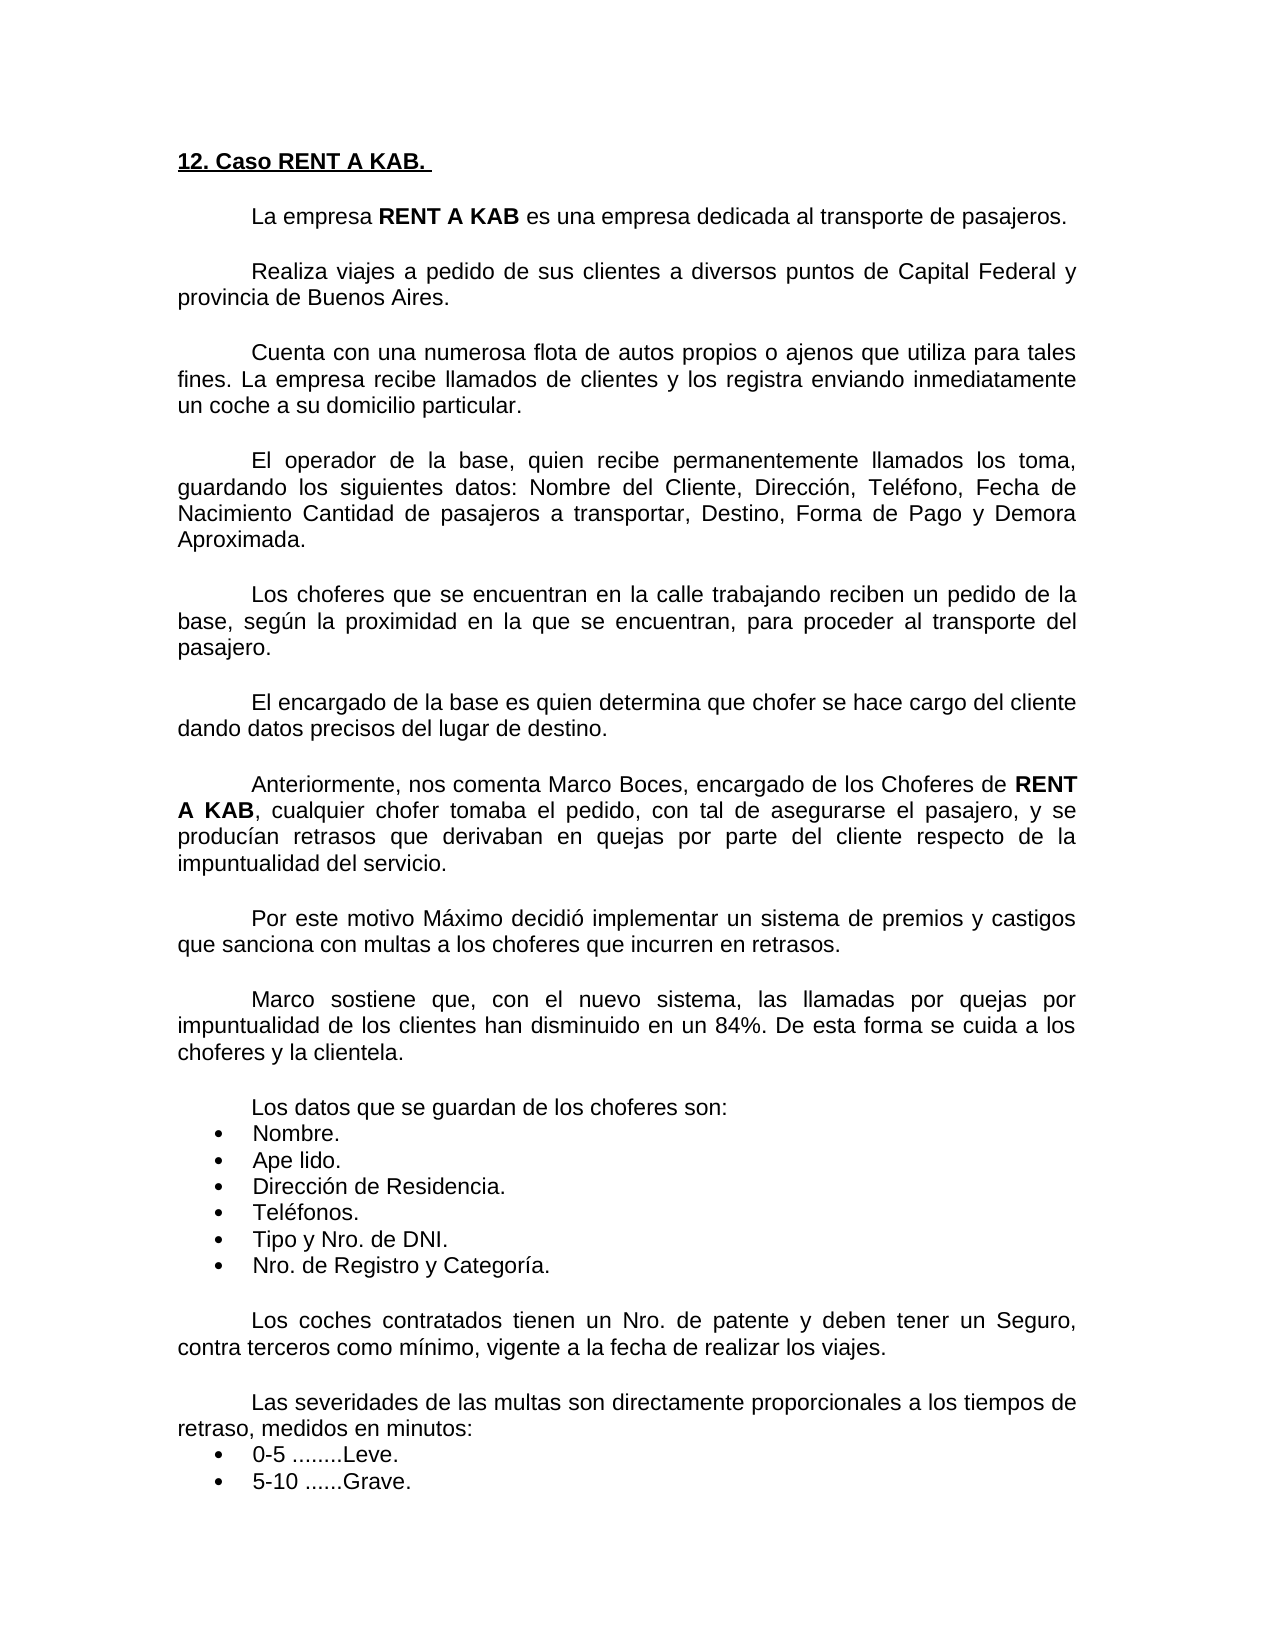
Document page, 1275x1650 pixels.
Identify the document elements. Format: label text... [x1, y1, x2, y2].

text Cuenta con una numerosa flota de autos propios o ajenos que utiliza para tales fines. La empresa recibe llamados de clientes y los registra enviando inmediatamente un coche a su domicilio particular. [177, 339, 1077, 418]
text Realiza viajes a pedido de sus clientes a diversos puntos de Capital Federal y provincia de Buenos Aires. [177, 258, 1077, 311]
text 12. Caso RENT A KAB. [177, 148, 1077, 174]
list 5-10 ......Grave. [215, 1468, 1077, 1494]
list Nro. de Registro y Categoría. [215, 1252, 1077, 1278]
text El operador de la base, quien recibe permanentemente llamados los toma, guardando los siguientes datos: Nombre del Cliente, Dirección, Teléfono, Fecha de Nacimiento Cantidad de pasajeros a transportar, Destino, Forma de Pago y Demora Aproximada. [177, 447, 1077, 552]
list 0-5 ........Leve. [215, 1441, 1077, 1468]
text Anteriormente, nos comenta Marco Boces, encargado de los Choferes de RENT A KAB, cualquier chofer tomaba el pedido, con tal de asegurarse el pasajero, y se producían retrasos que derivaban en quejas por parte del cliente respecto de la impuntualidad del servicio. [177, 771, 1077, 876]
list Tipo y Nro. de DNI. [215, 1226, 1077, 1252]
text Las severidades de las multas son directamente proporcionales a los tiempos de retraso, medidos en minutos: [177, 1389, 1077, 1441]
text Marco sostiene que, con el nuevo sistema, las llamadas por quejas por impuntualidad de los clientes han disminuido en un 84%. De esta forma se cuida a los choferes y la clientela. [177, 986, 1077, 1065]
list Dirección de Residencia. [215, 1173, 1077, 1199]
list Teléfonos. [215, 1199, 1077, 1226]
text Por este motivo Máximo decidió implementar un sistema de premios y castigos que sanciona con multas a los choferes que incurren en retrasos. [177, 905, 1077, 957]
list Nombre. [215, 1120, 1077, 1147]
text El encargado de la base es quien determina que chofer se hace cargo del cliente dando datos precisos del lugar de destino. [177, 689, 1077, 742]
list Ape lido. [215, 1147, 1077, 1173]
text Los choferes que se encuentran en la calle trabajando reciben un pedido de la base, según la proximidad en la que se encuentran, para proceder al transporte del pasajero. [177, 581, 1077, 660]
text La empresa RENT A KAB es una empresa dedicada al transporte de pasajeros. [177, 203, 1077, 229]
text Los coches contratados tienen un Nro. de patente y deben tener un Seguro, contra terceros como mínimo, vigente a la fecha de realizar los viajes. [177, 1307, 1077, 1360]
text Los datos que se guardan de los choferes son: [177, 1094, 1077, 1120]
